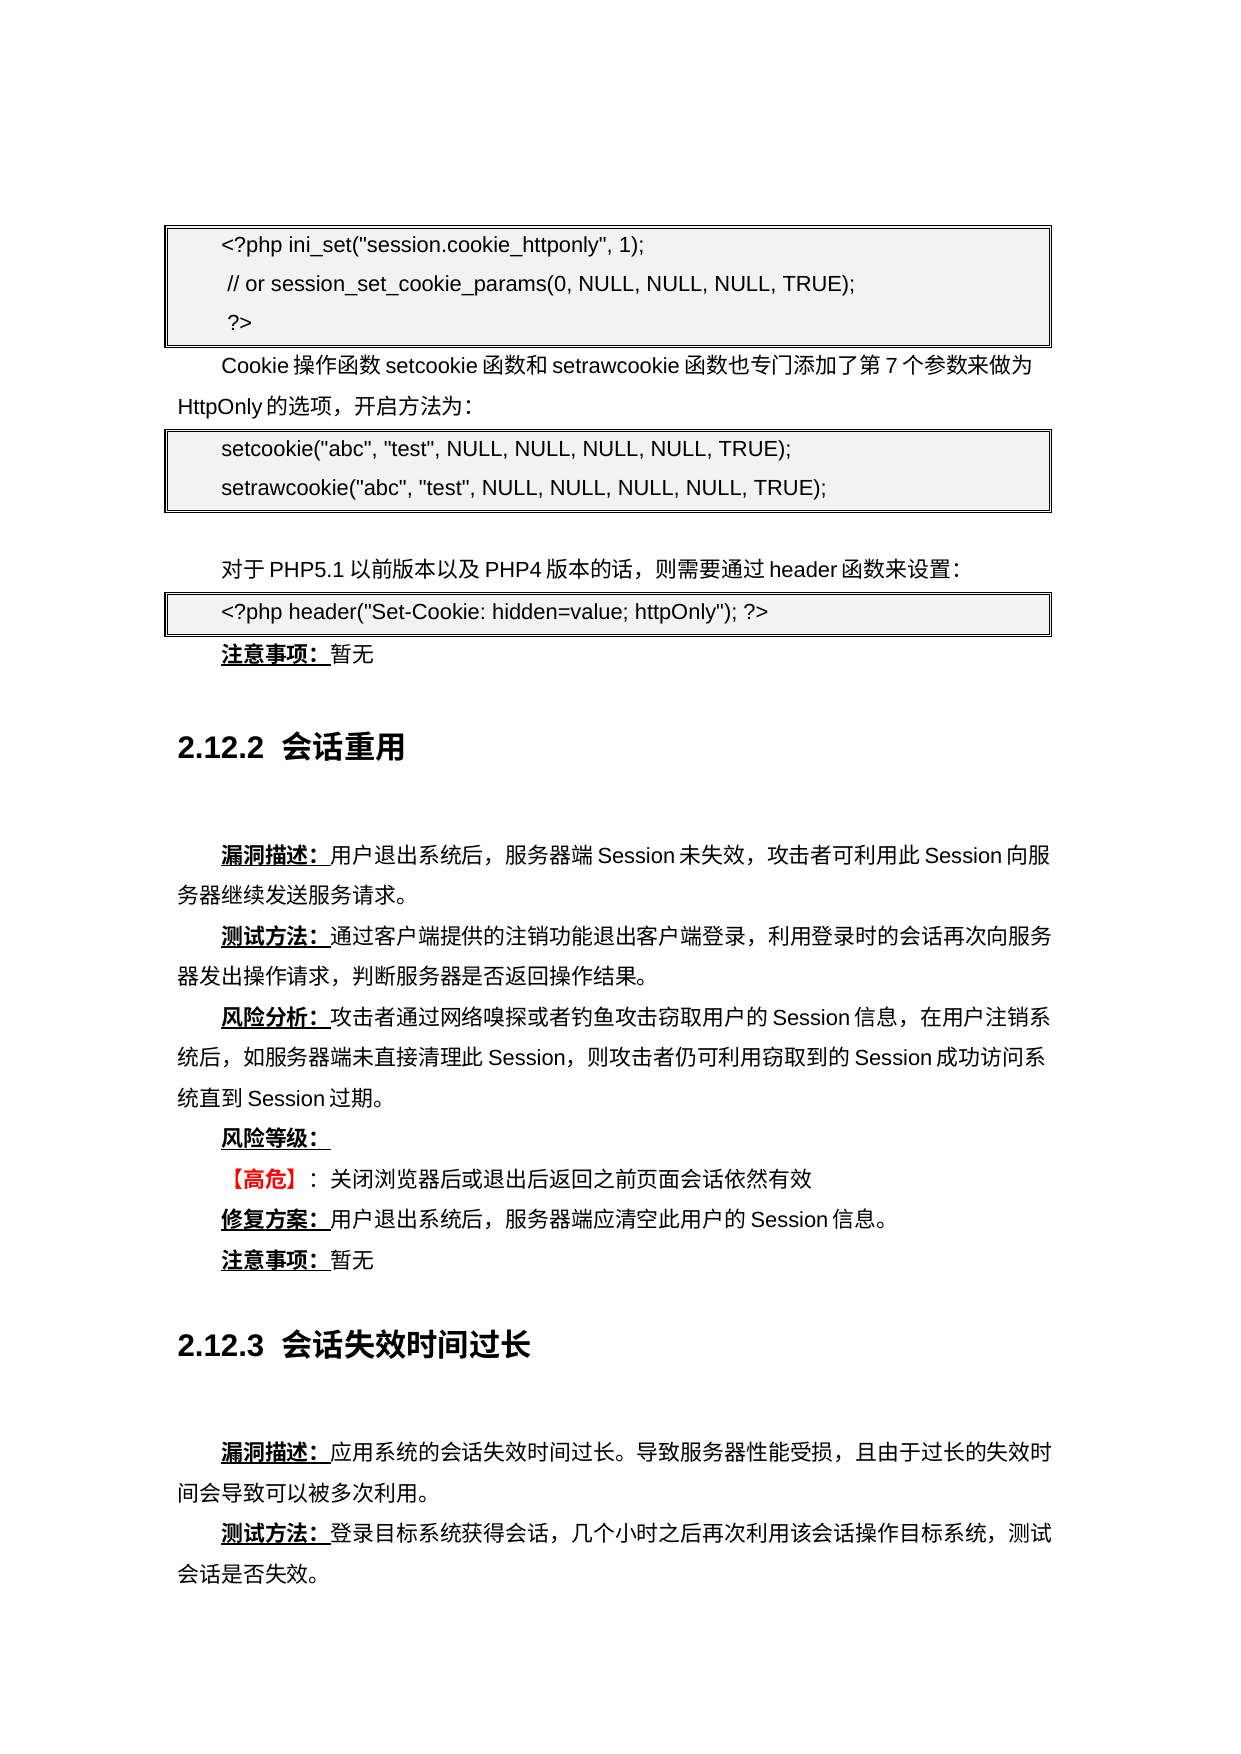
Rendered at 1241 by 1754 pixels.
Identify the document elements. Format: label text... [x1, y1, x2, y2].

table_header <?php header("Set-Cookie: hidden=value; httpOnly"); ?> [168, 595, 1049, 634]
text 注意事项：暂无 [177, 637, 1063, 669]
list 会话重用 [177, 712, 1063, 777]
text 风险分析：攻击者通过网络嗅探或者钓鱼攻击窃取用户的Session信息，在用户注销系统后，如服务器端未直接清理此Session，则攻击者仍可利用窃取到的Session成功访问系统直到Session过期。 [177, 999, 1063, 1113]
text 注意事项：暂无 [177, 1242, 1063, 1275]
text 漏洞描述：用户退出系统后，服务器端Session未失效，攻击者可利用此Session向服务器继续发送服务请求。 [177, 837, 1063, 910]
text 【高危】：关闭浏览器后或退出后返回之前页面会话依然有效 [177, 1161, 1063, 1194]
table_header <?php ini_set("session.cookie_httponly", 1); // or session_set_cookie_params(0, NULL, NULL, NULL, TRUE); ?> [168, 229, 1049, 345]
table_header setcookie("abc", "test", NULL, NULL, NULL, NULL, TRUE); setrawcookie("abc", "test", NULL, NULL, NULL, NULL, TRUE); [168, 432, 1049, 509]
text 漏洞描述：应用系统的会话失效时间过长。导致服务器性能受损，且由于过长的失效时间会导致可以被多次利用。 [177, 1435, 1063, 1508]
text Cookie操作函数setcookie函数和setrawcookie函数也专门添加了第7个参数来做为HttpOnly的选项，开启方法为： [177, 348, 1063, 421]
list 会话失效时间过长 [177, 1310, 1063, 1375]
text 测试方法：通过客户端提供的注销功能退出客户端登录，利用登录时的会话再次向服务器发出操作请求，判断服务器是否返回操作结果。 [177, 918, 1063, 991]
text 测试方法：登录目标系统获得会话，几个小时之后再次利用该会话操作目标系统，测试会话是否失效。 [177, 1516, 1063, 1589]
text 风险等级： [177, 1121, 1063, 1153]
text 对于PHP5.1以前版本以及PHP4版本的话，则需要通过header函数来设置： [177, 551, 1063, 584]
text 修复方案：用户退出系统后，服务器端应清空此用户的Session信息。 [177, 1202, 1063, 1234]
